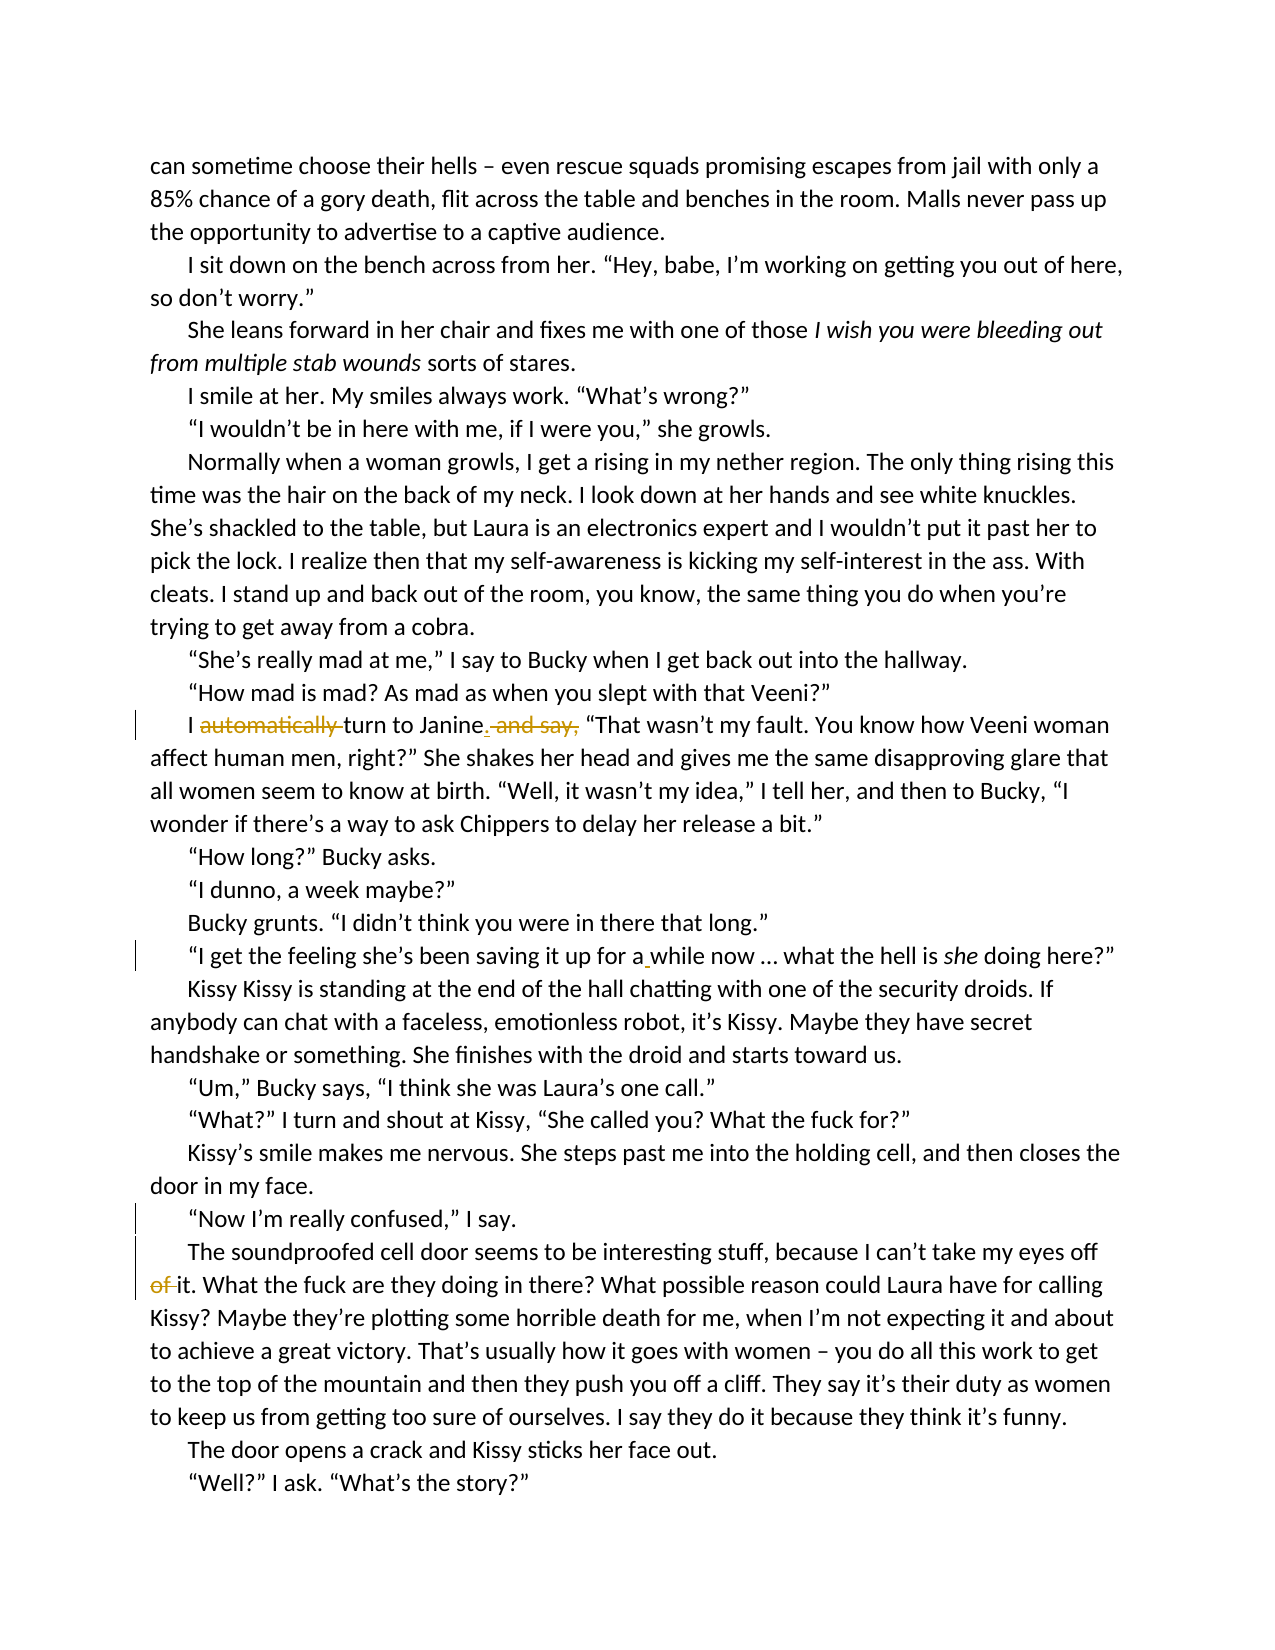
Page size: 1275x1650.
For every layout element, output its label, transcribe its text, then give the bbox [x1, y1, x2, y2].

text Normally when a woman growls, I get a rising in my nether region. The only thing rising this time was the hair on the back of my neck. I look down at her hands and see white knuckles. She’s shackled to the table, but Laura is an electronics expert and I wouldn’t put it past her to pick the lock. I realize then that my self-awareness is kicking my self-interest in the ass. With cleats. I stand up and back out of the room, you know, the same thing you do when you’re trying to get away from a cobra. [150, 446, 1125, 641]
text Kissy’s smile makes me nervous. She steps past me into the holding cell, and then closes the door in my face. [150, 1137, 1125, 1201]
text I sit down on the bench across from her. “Hey, babe, I’m working on getting you out of here, so don’t worry.” [150, 249, 1125, 312]
text “She’s really mad at me,” I say to Bucky when I get back out into the hallway. [150, 644, 1125, 674]
text “How long?” Bucky asks. [150, 841, 1125, 872]
text I smile at her. My smiles always work. “What’s wrong?” [150, 380, 1125, 411]
text “Um,” Bucky says, “I think she was Laura’s one call.” [150, 1072, 1125, 1102]
text Bucky grunts. “I didn’t think you were in there that long.” [150, 907, 1125, 938]
text “Well?” I ask. “What’s the story?” [150, 1467, 1125, 1497]
text The door opens a crack and Kissy sticks her face out. [150, 1434, 1125, 1464]
text “I get the feeling she’s been saving it up for awhile now … what the hell is she doing here?” [150, 940, 1125, 971]
text Kissy Kissy is standing at the end of the hall chatting with one of the security droids. If anybody can chat with a faceless, emotionless robot, it’s Kissy. Maybe they have secret handshake or something. She finishes with the droid and starts toward us. [150, 973, 1125, 1069]
text The soundproofed cell door seems to be interesting stuff, because I can’t take my eyes off it. What the fuck are they doing in there? What possible reason could Laura have for calling Kissy? Maybe they’re plotting some horrible death for me, when I’m not expecting it and about to achieve a great victory. That’s usually how it goes with women – you do all this work to get to the top of the mountain and then they push you off a cliff. They say it’s their duty as women to keep us from getting too sure of ourselves. I say they do it because they think it’s funny. [150, 1236, 1125, 1431]
text She leans forward in her chair and fixes me with one of those I wish you were bleeding out from multiple stab wounds sorts of stares. [150, 314, 1125, 378]
text “What?” I turn and shout at Kissy, “She called you? What the fuck for?” [150, 1104, 1125, 1135]
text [150, 150, 1125, 246]
text I turn to Janine “That wasn’t my fault. You know how Veeni woman affect human men, right?” She shakes her head and gives me the same disapproving glare that all women seem to know at birth. “Well, it wasn’t my idea,” I tell her, and then to Bucky, “I wonder if there’s a way to ask Chippers to delay her release a bit.” [150, 709, 1125, 839]
text “I wouldn’t be in here with me, if I were you,” she growls. [150, 413, 1125, 444]
text “I dunno, a week maybe?” [150, 874, 1125, 905]
text “Now I’m really confused,” I say. [150, 1203, 1125, 1234]
text “How mad is mad? As mad as when you slept with that Veeni?” [150, 677, 1125, 707]
